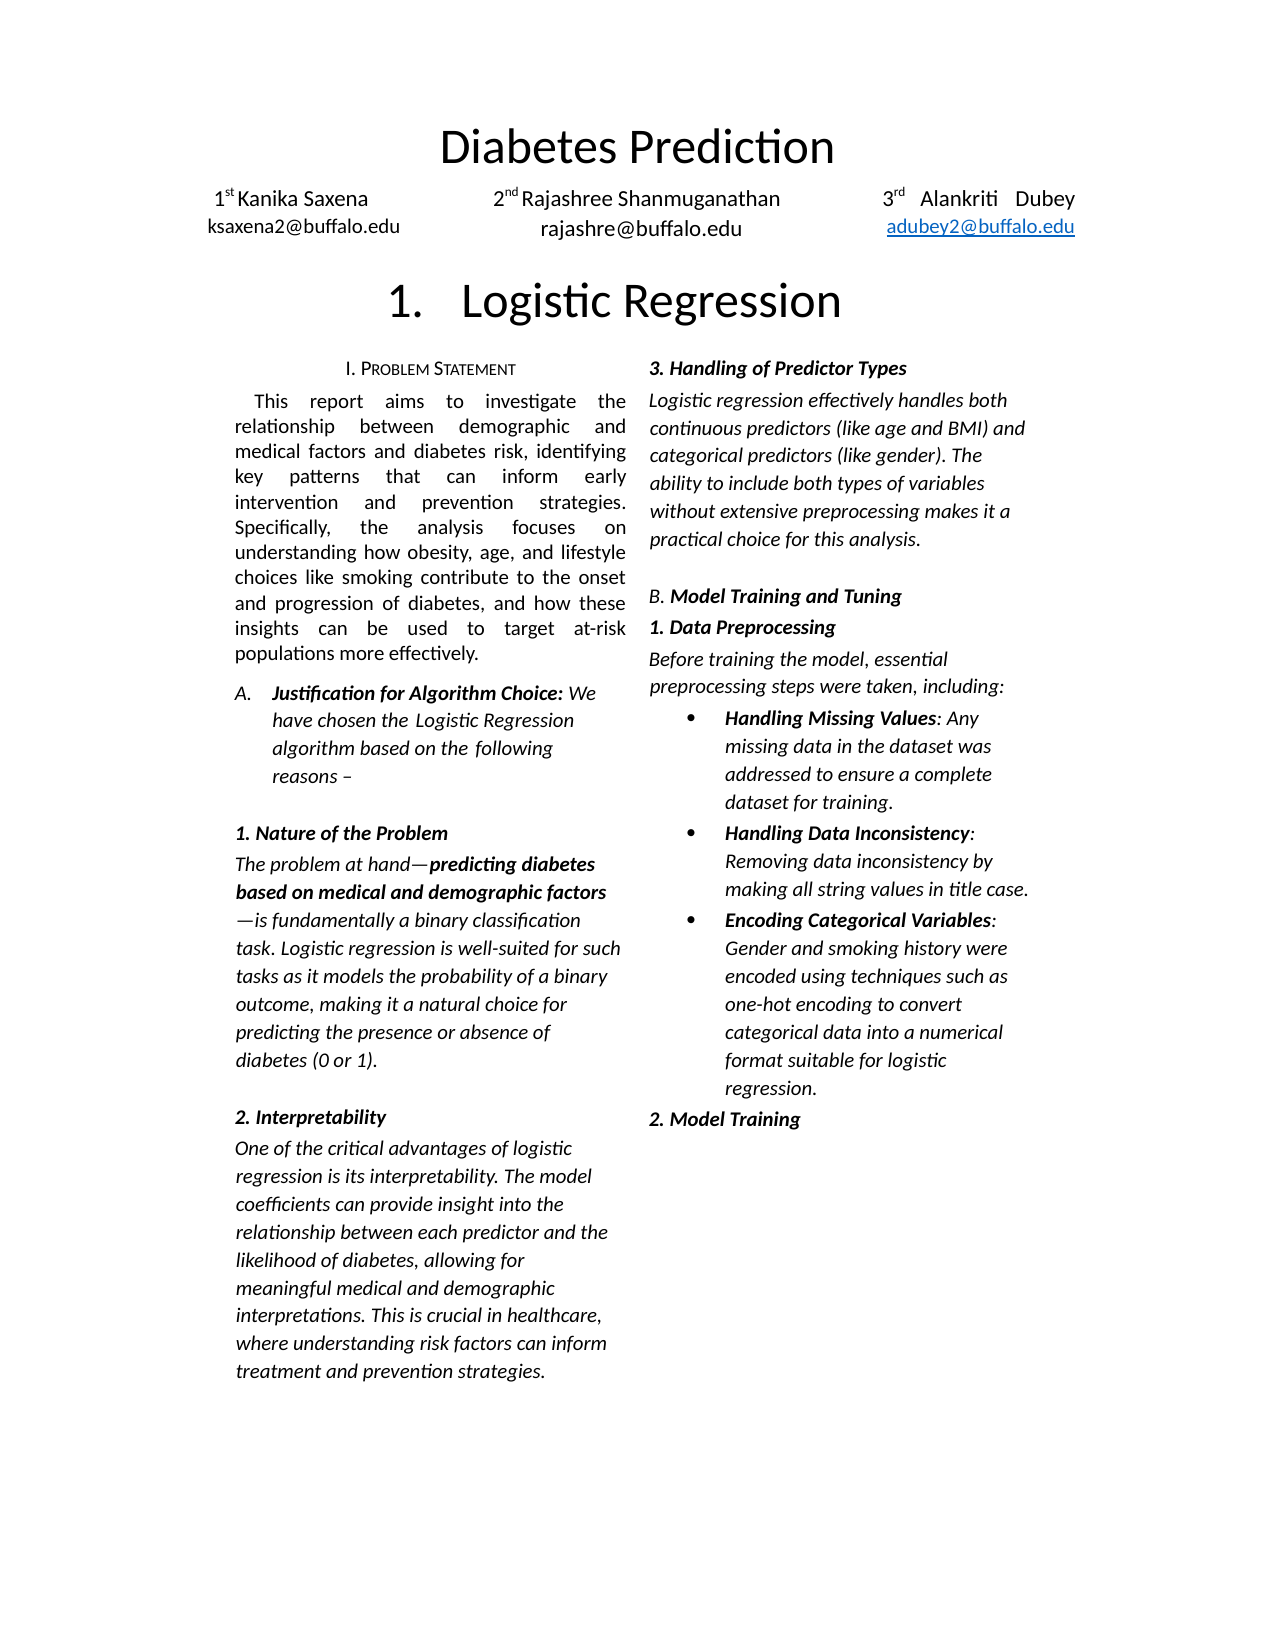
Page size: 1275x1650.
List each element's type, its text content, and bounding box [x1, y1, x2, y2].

subtitle I. PROBLEM STATEMENT [236, 355, 625, 381]
subtitle Handling Data Inconsistency: Removing data inconsistency by making all string values in title case. [687, 820, 1039, 901]
subtitle 2. Interpretability [234, 1104, 625, 1129]
subtitle 1. Nature of the Problem [234, 820, 625, 846]
list Logistic Regression [386, 269, 1039, 330]
subtitle Logistic regression effectively handles both continuous predictors (like age and BMI) and categorical predictors (like gender). The ability to include both types of variables without extensive preprocessing makes it a practical choice for this analysis. [648, 387, 1039, 552]
subtitle Justification for Algorithm Choice: We have chosen the Logistic Regression algorithm based on the following reasons – [234, 680, 625, 789]
text This report aims to investigate the relationship between demographic and medical factors and diabetes risk, identifying key patterns that can inform early intervention and prevention strategies. Specifically, the analysis focuses on understanding how obesity, age, and lifestyle choices like smoking contribute to the onset and progression of diabetes, and how these insights can be used to target at-risk populations more effectively. [234, 388, 627, 666]
subtitle One of the critical advantages of logistic regression is its interpretability. The model coefficients can provide insight into the relationship between each predictor and the likelihood of diabetes, allowing for meaningful medical and demographic interpretations. This is crucial in healthcare, where understanding risk factors can inform treatment and prevention strategies. [234, 1135, 625, 1384]
subtitle 2. Model Training [648, 1106, 1039, 1132]
subtitle 1. Data Preprocessing [648, 614, 1039, 640]
table_header 3rd Alankriti Dubey adubey2@buffalo.edu [882, 180, 1075, 244]
text Diabetes Prediction [236, 114, 1039, 176]
subtitle 3. Handling of Predictor Types [648, 355, 1039, 381]
subtitle Before training the model, essential preprocessing steps were taken, including: [648, 646, 1039, 699]
subtitle Encoding Categorical Variables: Gender and smoking history were encoded using techniques such as one-hot encoding to convert categorical data into a numerical format suitable for logistic regression. [687, 907, 1039, 1100]
table_header 2nd Rajashree Shanmuganathan rajashre@buffalo.edu [493, 180, 882, 244]
subtitle Handling Missing Values: Any missing data in the dataset was addressed to ensure a complete dataset for training. [687, 705, 1039, 814]
subtitle The problem at hand—predicting diabetes based on medical and demographic factors—is fundamentally a binary classification task. Logistic regression is well-suited for such tasks as it models the probability of a binary outcome, making it a natural choice for predicting the presence or absence of diabetes (0 or 1). [234, 852, 625, 1072]
subtitle B. Model Training and Tuning [648, 583, 1039, 608]
table_header 1st Kanika Saxena ksaxena2@buffalo.edu [207, 180, 493, 244]
